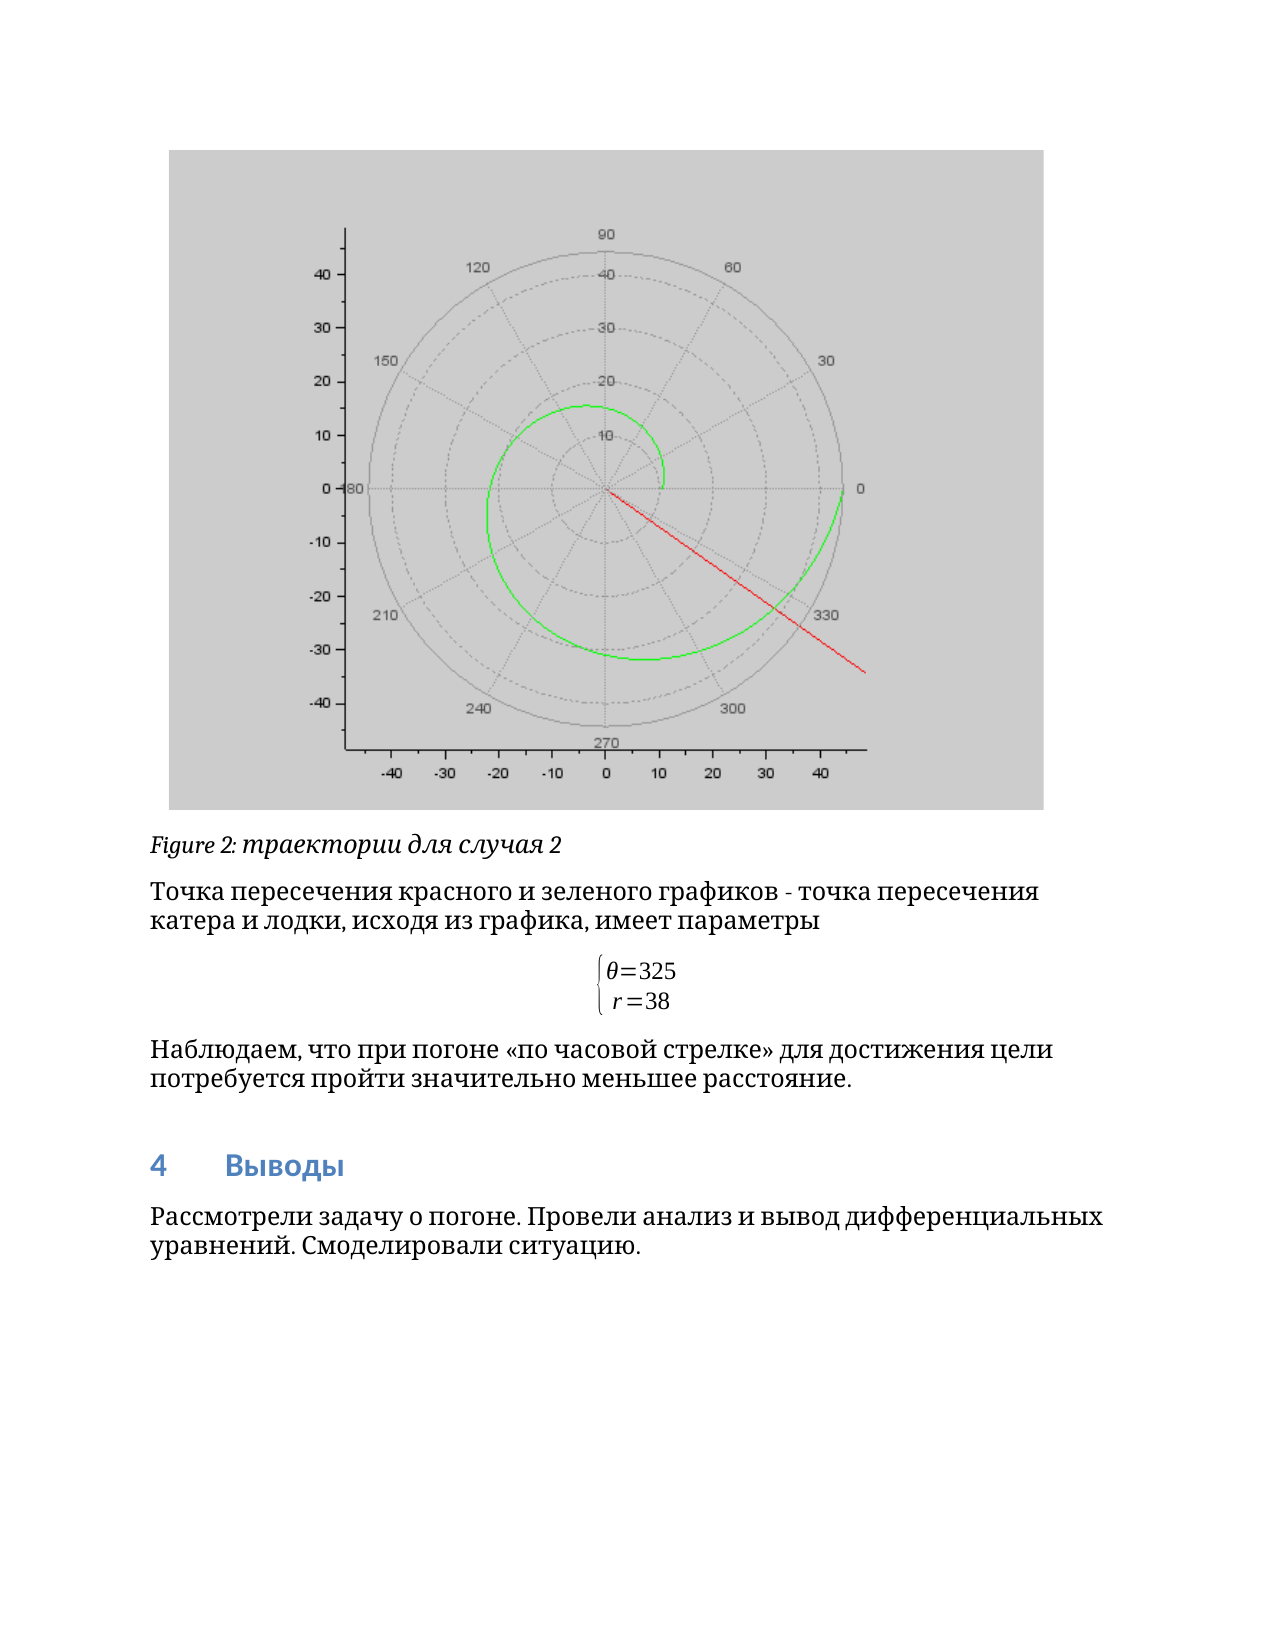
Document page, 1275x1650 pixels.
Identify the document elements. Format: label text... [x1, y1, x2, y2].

text Figure 2: траектории для случая 2 [150, 831, 1125, 859]
text Наблюдаем, что при погоне «по часовой стрелке» для достижения цели потребуется пройти значительно меньшее расстояние. [150, 1036, 1125, 1094]
text Рассмотрели задачу о погоне. Провели анализ и вывод дифференциальных уравнений. Смоделировали ситуацию. [150, 1203, 1125, 1261]
text Точка пересечения красного и зеленого графиков - точка пересечения катера и лодки, исходя из графика, имеет параметры [150, 878, 1125, 936]
picture [168, 150, 1044, 810]
subtitle 4 Выводы [150, 1144, 1125, 1184]
